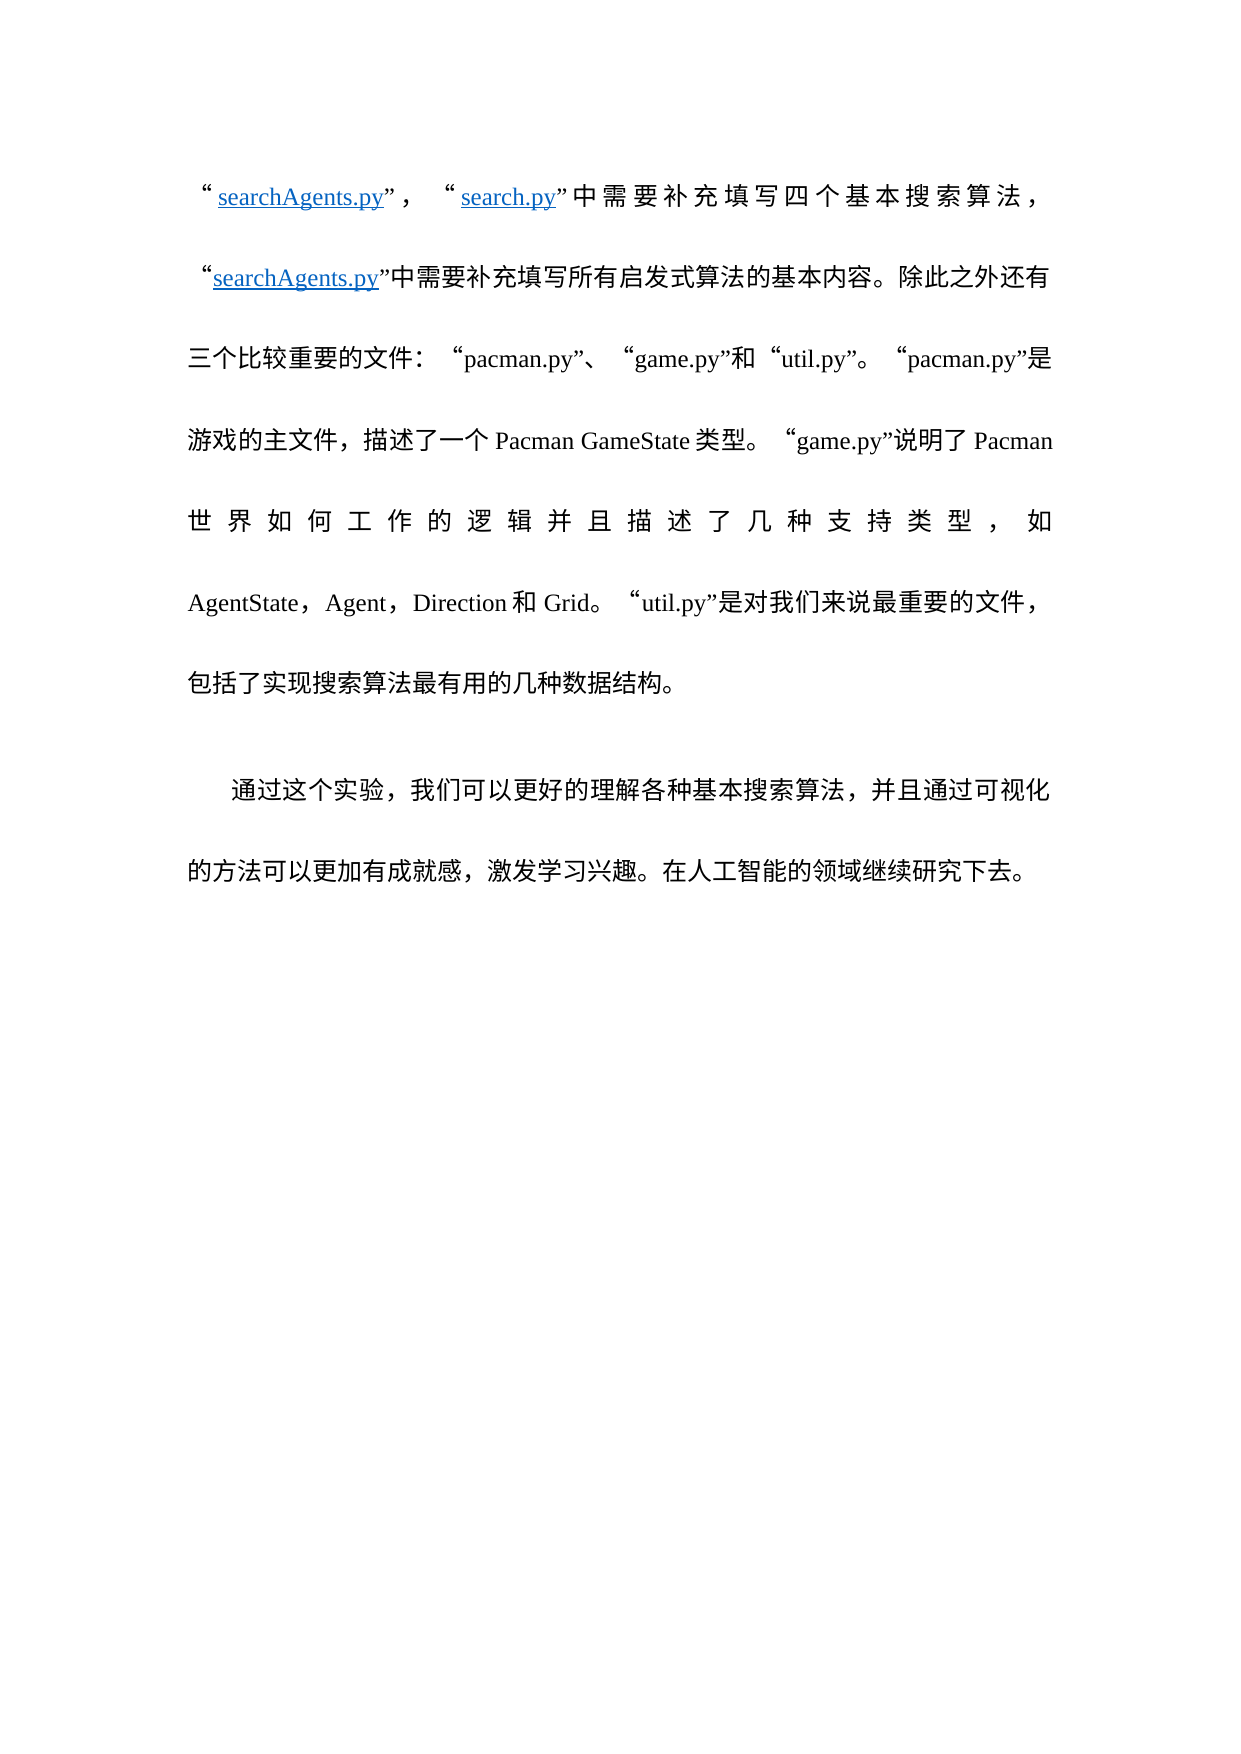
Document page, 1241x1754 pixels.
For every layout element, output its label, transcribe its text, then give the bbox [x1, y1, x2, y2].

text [187, 162, 1053, 714]
text 通过这个实验，我们可以更好的理解各种基本搜索算法，并且通过可视化的方法可以更加有成就感，激发学习兴趣。在人工智能的领域继续研究下去。 [187, 756, 1053, 902]
